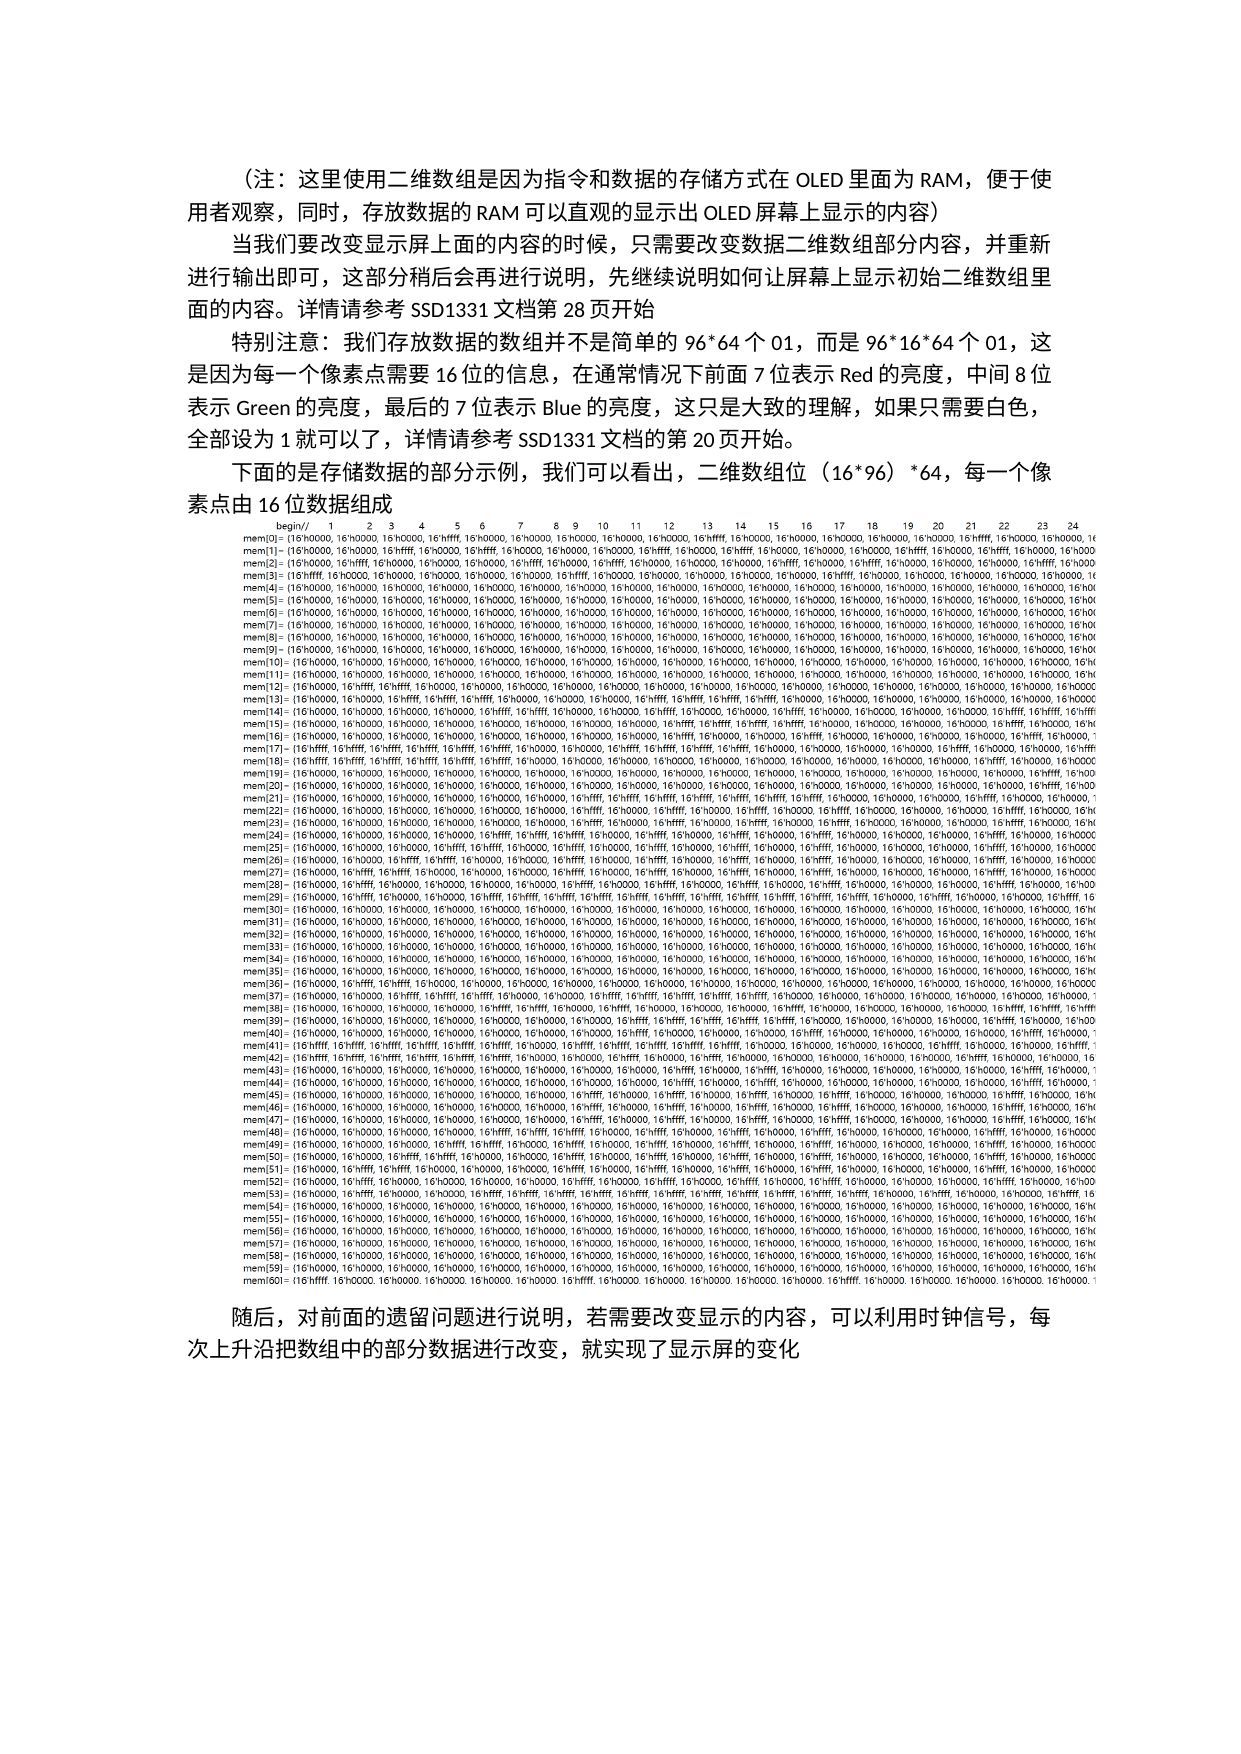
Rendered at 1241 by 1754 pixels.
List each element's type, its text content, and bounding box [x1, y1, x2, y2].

text 随后，对前面的遗留问题进行说明，若需要改变显示的内容，可以利用时钟信号，每次上升沿把数组中的部分数据进行改变，就实现了显示屏的变化 [187, 1299, 1053, 1364]
text （注：这里使用二维数组是因为指令和数据的存储方式在OLED里面为RAM，便于使用者观察，同时，存放数据的RAM可以直观的显示出OLED屏幕上显示的内容） [187, 162, 1053, 227]
picture [231, 519, 1096, 1284]
text 当我们要改变显示屏上面的内容的时候，只需要改变数据二维数组部分内容，并重新进行输出即可，这部分稍后会再进行说明，先继续说明如何让屏幕上显示初始二维数组里面的内容。详情请参考SSD1331文档第28页开始 [187, 227, 1053, 324]
text 下面的是存储数据的部分示例，我们可以看出，二维数组位（16*96）*64，每一个像素点由16位数据组成 [187, 454, 1053, 519]
text 特别注意：我们存放数据的数组并不是简单的96*64个01，而是96*16*64个01，这是因为每一个像素点需要16位的信息，在通常情况下前面7位表示Red的亮度，中间8位表示Green的亮度，最后的7位表示Blue的亮度，这只是大致的理解，如果只需要白色，全部设为1就可以了，详情请参考SSD1331文档的第20页开始。 [187, 324, 1053, 454]
